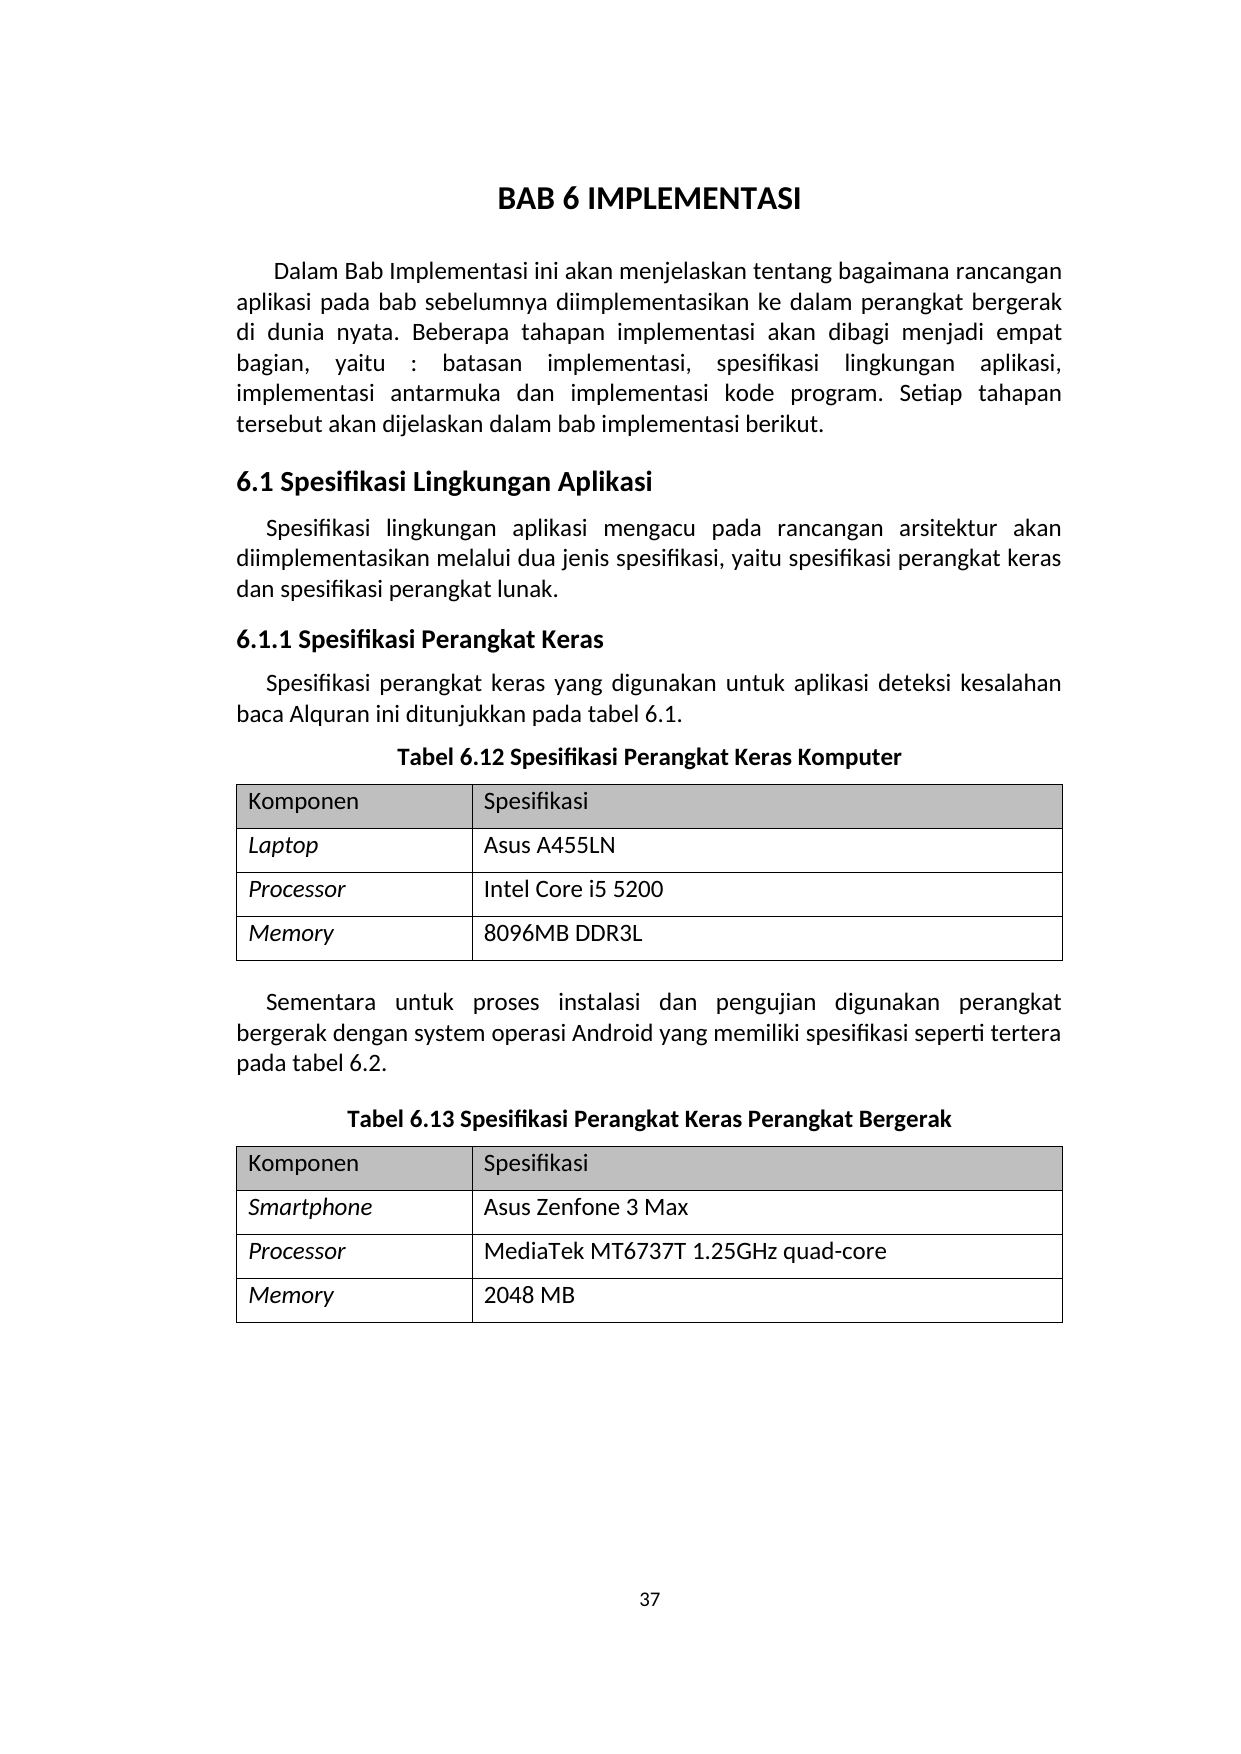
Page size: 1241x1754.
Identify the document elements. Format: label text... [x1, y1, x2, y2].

text Sementara untuk proses instalasi dan pengujian digunakan perangkat bergerak dengan system operasi Android yang memiliki spesifikasi seperti tertera pada tabel 6.2. [236, 986, 1063, 1078]
text Dalam Bab Implementasi ini akan menjelaskan tentang bagaimana rancangan aplikasi pada bab sebelumnya diimplementasikan ke dalam perangkat bergerak di dunia nyata. Beberapa tahapan implementasi akan dibagi menjadi empat bagian, yaitu : batasan implementasi, spesifikasi lingkungan aplikasi, implementasi antarmuka dan implementasi kode program. Setiap tahapan tersebut akan dijelaskan dalam bab implementasi berikut. [236, 255, 1063, 438]
subtitle IMPLEMENTASI [236, 177, 1063, 218]
table_header Spesifikasi [473, 1147, 1062, 1190]
table_cell 2048 MB [473, 1279, 1062, 1322]
table_header Komponen [237, 785, 472, 828]
table_cell Intel Core i5 5200 [473, 873, 1062, 916]
table_header Komponen [237, 1147, 472, 1190]
table_cell Memory [237, 917, 472, 960]
table_cell Smartphone [237, 1191, 472, 1234]
subtitle Spesifikasi Perangkat Keras [236, 622, 1063, 655]
subtitle Spesifikasi Lingkungan Aplikasi [236, 463, 1063, 499]
table_cell MediaTek MT6737T 1.25GHz quad-core [473, 1235, 1062, 1278]
text Spesifikasi lingkungan aplikasi mengacu pada rancangan arsitektur akan diimplementasikan melalui dua jenis spesifikasi, yaitu spesifikasi perangkat keras dan spesifikasi perangkat lunak. [236, 512, 1063, 603]
table_cell Memory [237, 1279, 472, 1322]
table_cell Processor [237, 1235, 472, 1278]
table_cell Processor [237, 873, 472, 916]
table_cell Asus A455LN [473, 829, 1062, 872]
table_cell Laptop [237, 829, 472, 872]
text Spesifikasi perangkat keras yang digunakan untuk aplikasi deteksi kesalahan baca Alquran ini ditunjukkan pada tabel 6.1. [236, 667, 1063, 728]
table_cell Asus Zenfone 3 Max [473, 1191, 1062, 1234]
table_cell 8096MB DDR3L [473, 917, 1062, 960]
table_header Spesifikasi [473, 785, 1062, 828]
